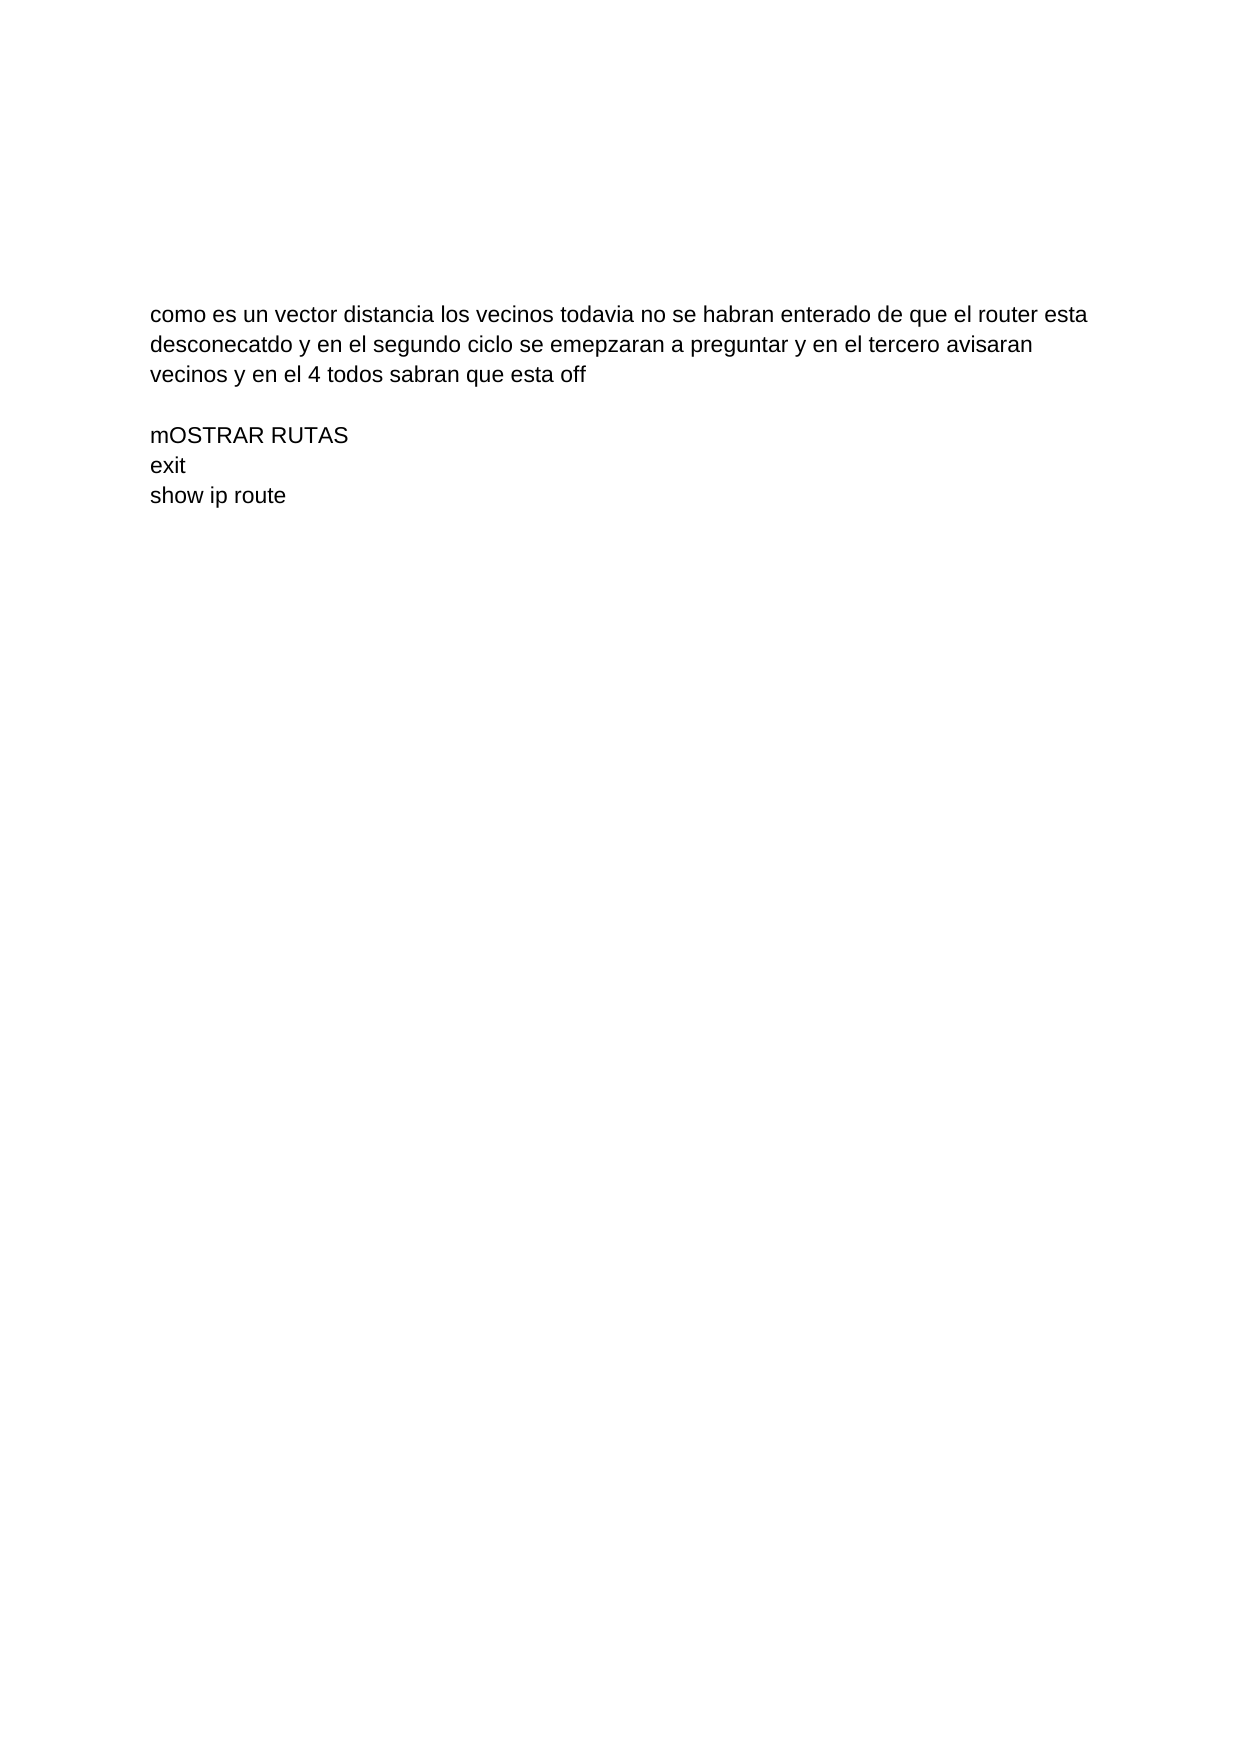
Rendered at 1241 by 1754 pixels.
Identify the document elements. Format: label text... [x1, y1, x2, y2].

text mOSTRAR RUTAS [150, 422, 1090, 448]
text como es un vector distancia los vecinos todavia no se habran enterado de que el router esta desconecatdo y en el segundo ciclo se emepzaran a preguntar y en el tercero avisaran vecinos y en el 4 todos sabran que esta off [150, 301, 1090, 388]
text show ip route [150, 482, 1090, 509]
text exit [150, 452, 1090, 478]
